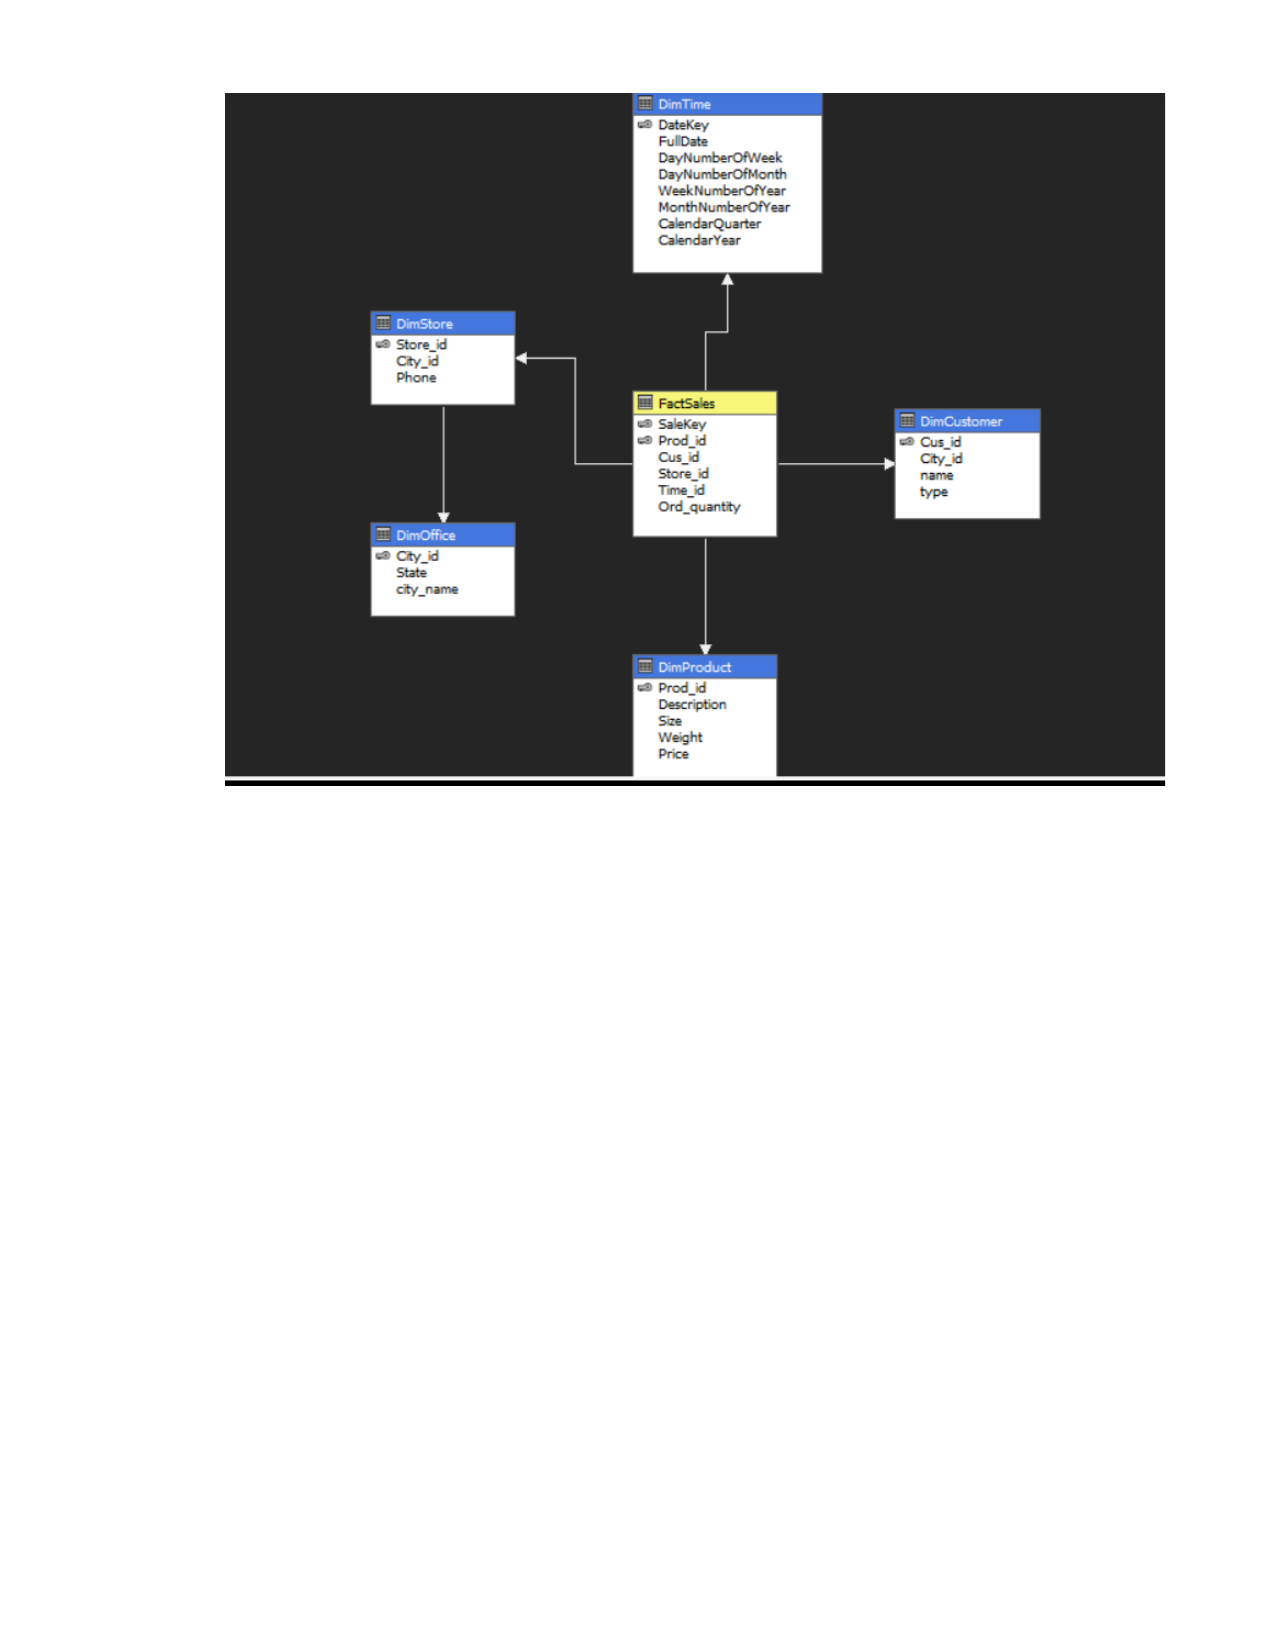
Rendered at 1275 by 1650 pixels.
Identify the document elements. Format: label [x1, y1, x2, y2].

picture [225, 93, 1166, 786]
